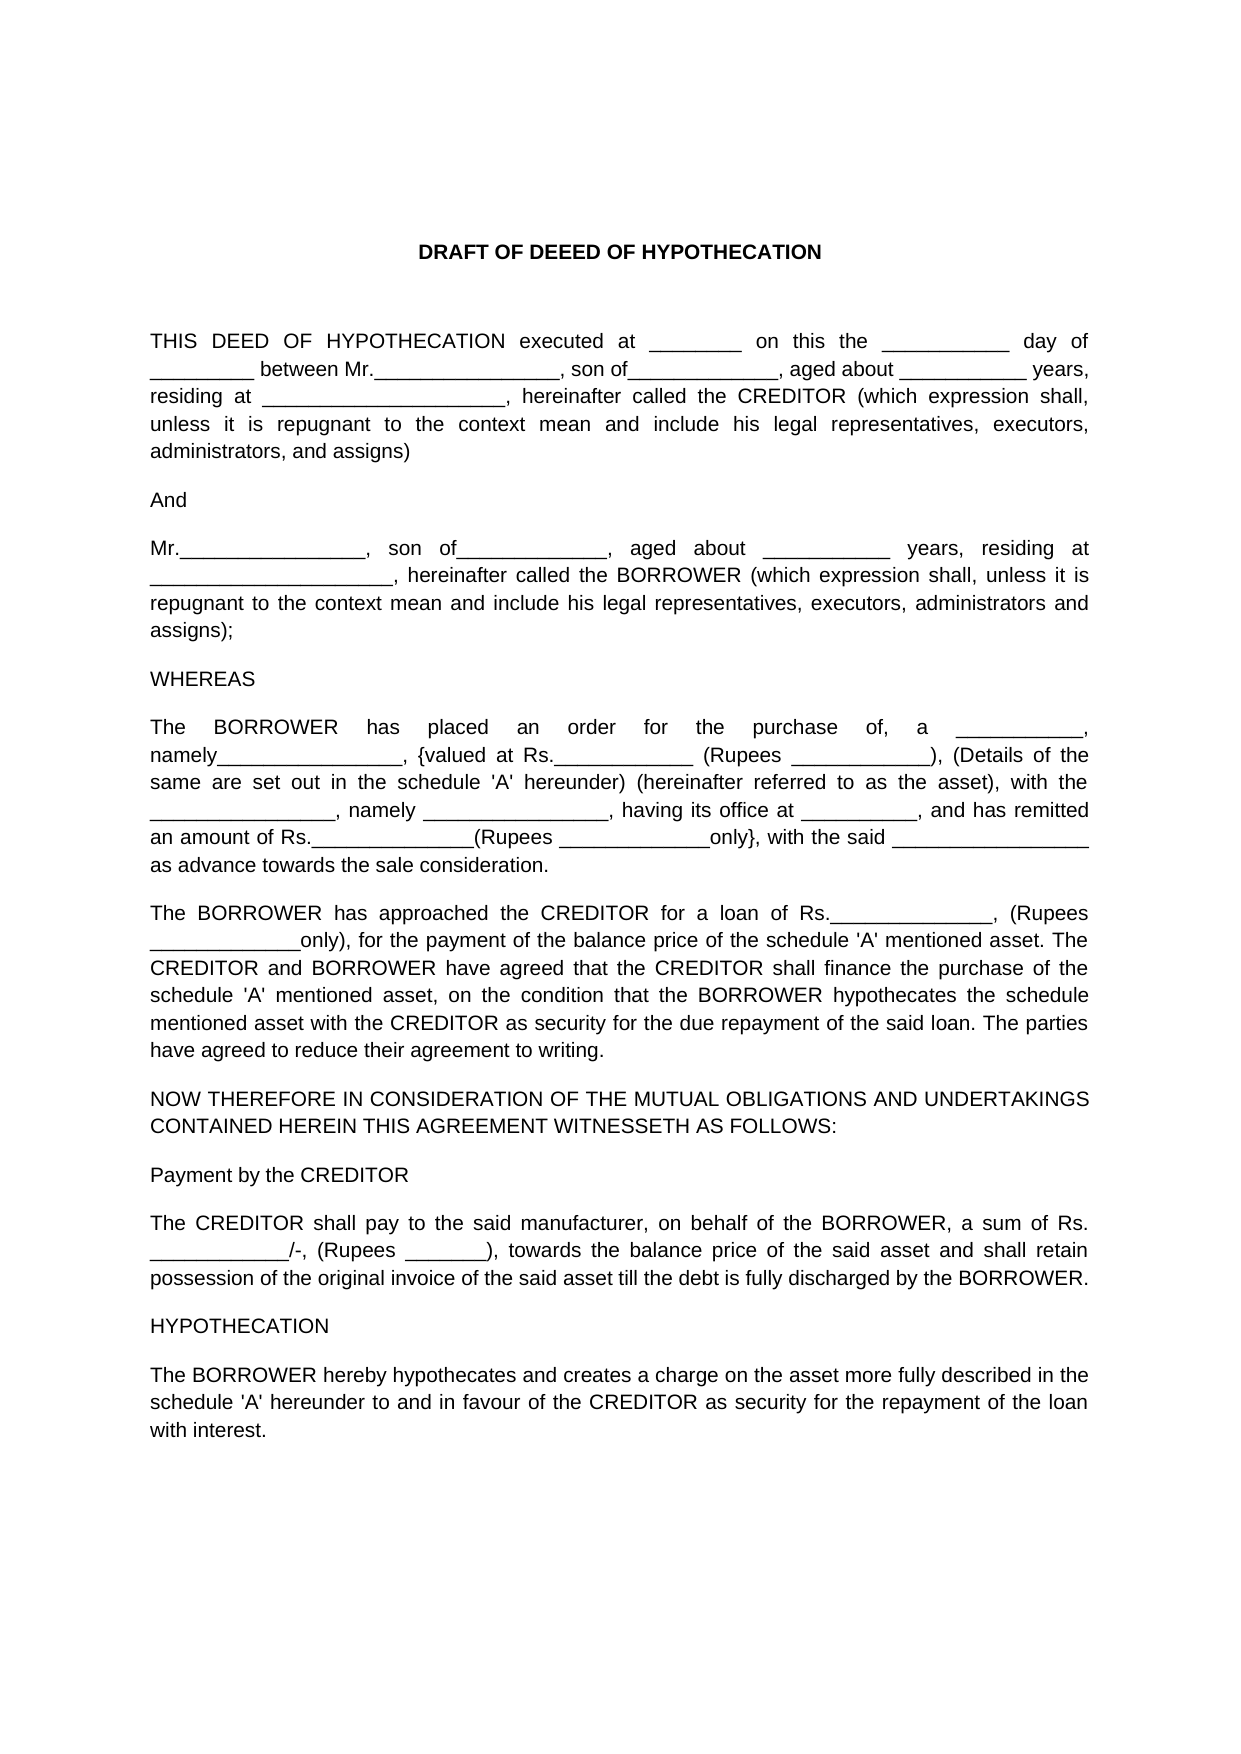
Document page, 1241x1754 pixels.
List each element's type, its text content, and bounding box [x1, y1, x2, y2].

text DRAFT OF DEEED OF HYPOTHECATION [150, 239, 1090, 263]
text The CREDITOR shall pay to the said manufacturer, on behalf of the BORROWER, a sum of Rs. ____________/-, (Rupees _______), towards the balance price of the said asset and shall retain possession of the original invoice of the said asset till the debt is fully discharged by the BORROWER. [150, 1211, 1090, 1290]
text The BORROWER hereby hypothecates and creates a charge on the asset more fully described in the schedule 'A' hereunder to and in favour of the CREDITOR as security for the repayment of the loan with interest. [150, 1362, 1090, 1441]
text WHEREAS [150, 667, 1090, 691]
text The BORROWER has approached the CREDITOR for a loan of Rs.______________, (Rupees _____________only), for the payment of the balance price of the schedule 'A' mentioned asset. The CREDITOR and BORROWER have agreed that the CREDITOR shall finance the purchase of the schedule 'A' mentioned asset, on the condition that the BORROWER hypothecates the schedule mentioned asset with the CREDITOR as security for the due repayment of the said loan. The parties have agreed to reduce their agreement to writing. [150, 901, 1090, 1062]
text HYPOTHECATION [150, 1314, 1090, 1338]
text NOW THEREFORE IN CONSIDERATION OF THE MUTUAL OBLIGATIONS AND UNDERTAKINGS CONTAINED HEREIN THIS AGREEMENT WITNESSETH AS FOLLOWS: [150, 1087, 1090, 1138]
text Payment by the CREDITOR [150, 1162, 1090, 1186]
text The BORROWER has placed an order for the purchase of, a ___________, namely________________, {valued at Rs.____________ (Rupees ____________), (Details of the same are set out in the schedule 'A' hereunder) (hereinafter referred to as the asset), with the ________________, namely ________________, having its office at __________, and has remitted an amount of Rs.______________(Rupees _____________only}, with the said _________________ as advance towards the sale consideration. [150, 715, 1090, 876]
text And [150, 487, 1090, 511]
text THIS DEED OF HYPOTHECATION executed at ________ on this the ___________ day of _________ between Mr.________________, son of_____________, aged about ___________ years, residing at _____________________, hereinafter called the CREDITOR (which expression shall, unless it is repugnant to the context mean and include his legal representatives, executors, administrators, and assigns) [150, 329, 1090, 463]
text Mr.________________, son of_____________, aged about ___________ years, residing at _____________________, hereinafter called the BORROWER (which expression shall, unless it is repugnant to the context mean and include his legal representatives, executors, administrators and assigns); [150, 536, 1090, 642]
